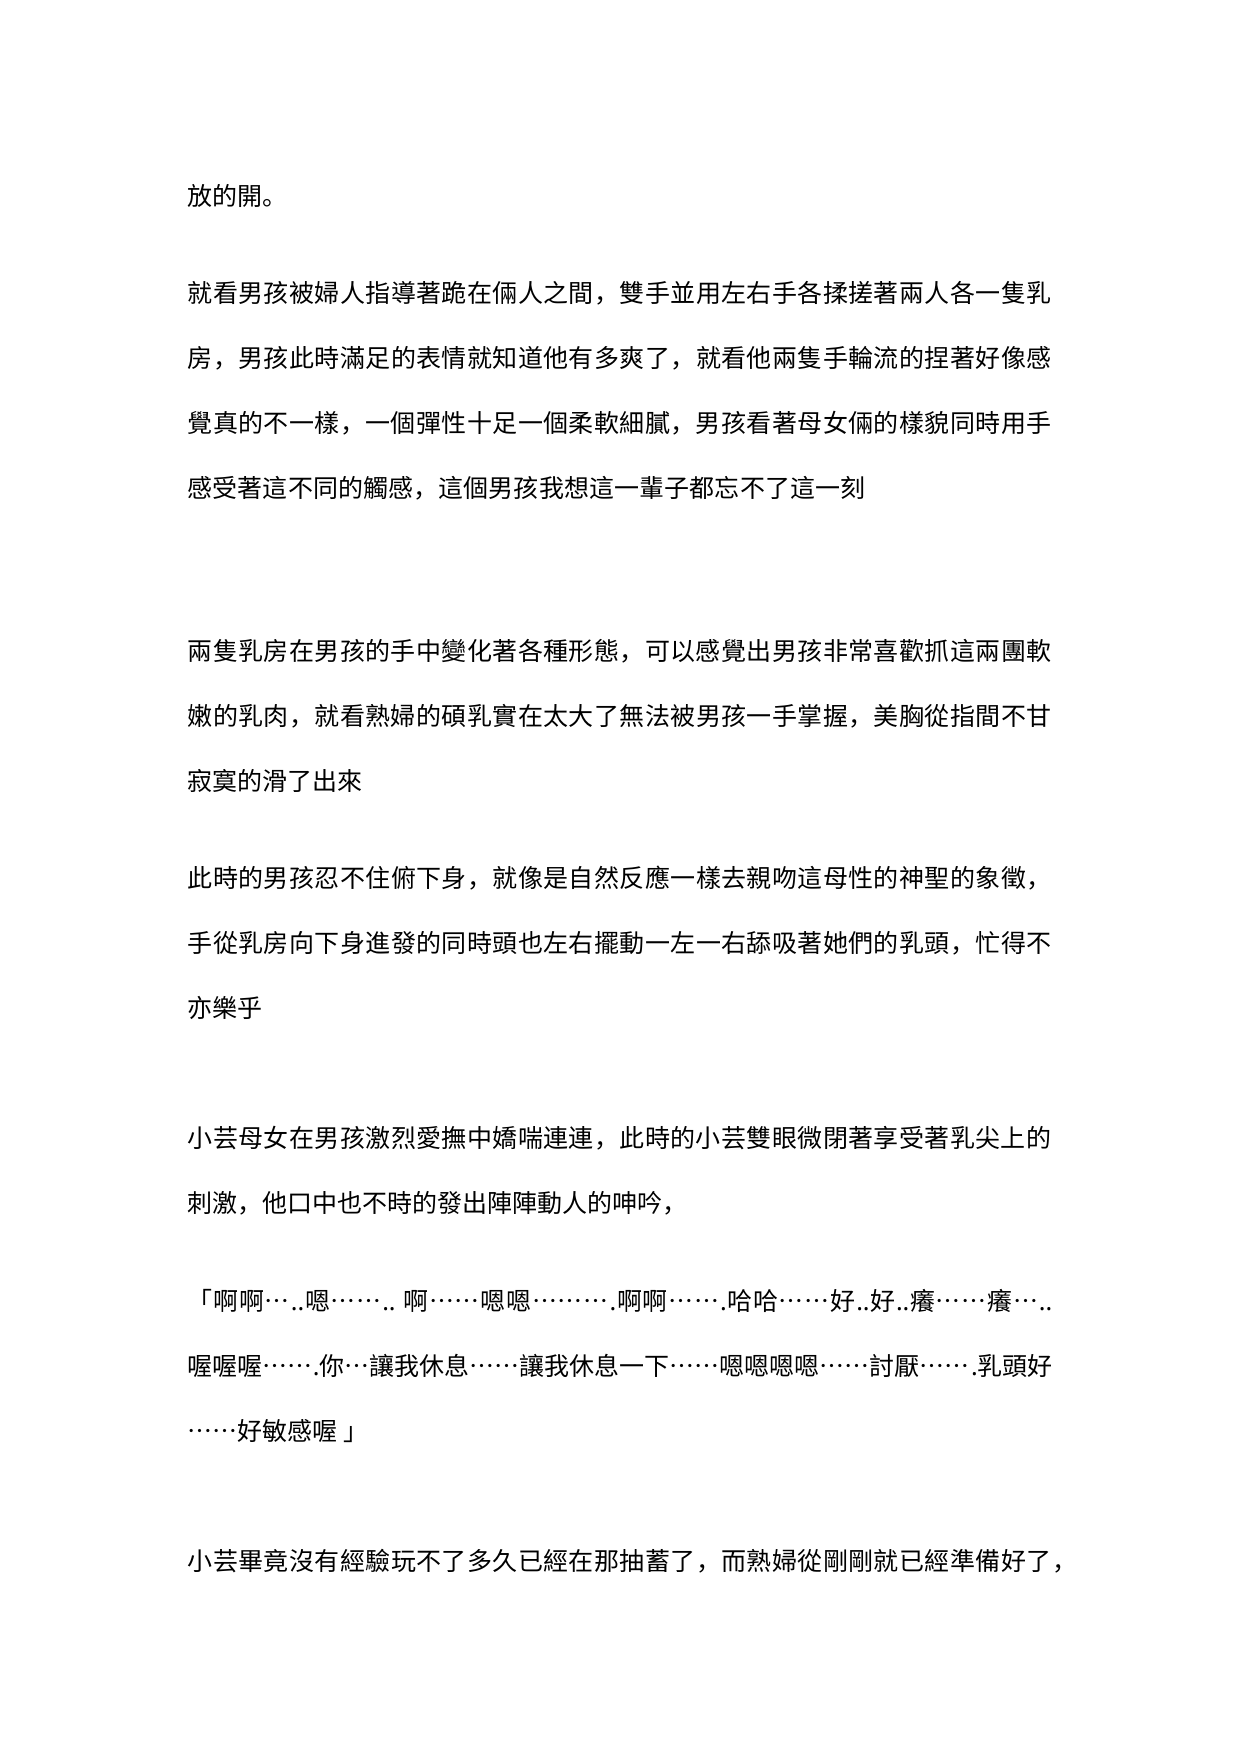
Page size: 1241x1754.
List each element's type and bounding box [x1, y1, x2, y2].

text [187, 162, 1053, 1592]
